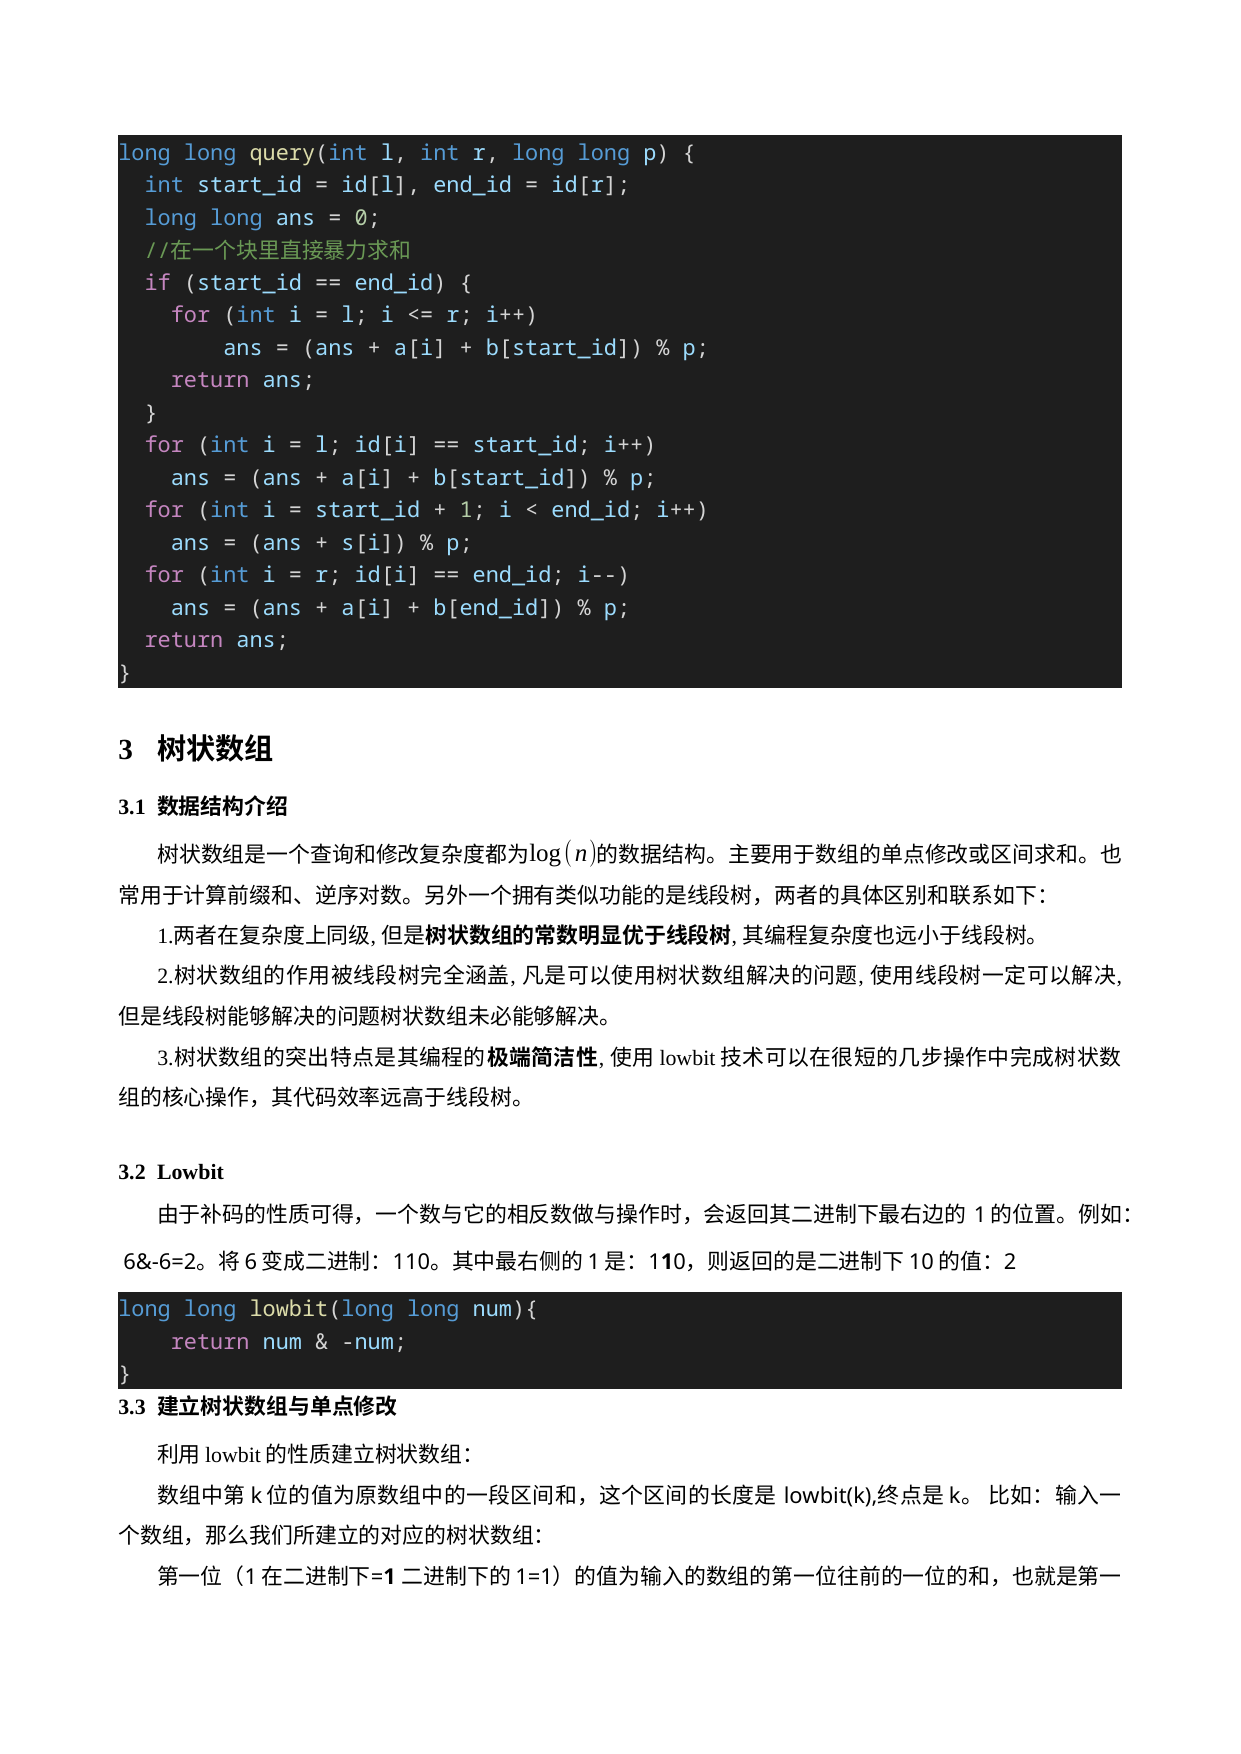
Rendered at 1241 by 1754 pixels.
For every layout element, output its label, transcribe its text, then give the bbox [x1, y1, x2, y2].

text 树状数组是一个查询和修改复杂度都为的数据结构。主要用于数组的单点修改或区间求和。也常用于计算前缀和、逆序对数。另外一个拥有类似功能的是线段树，两者的具体区别和联系如下： [118, 837, 1122, 910]
text ans = (ans + a[i] + b[end_id]) % p; [118, 590, 1122, 623]
text long long ans = 0; [118, 200, 1122, 233]
text } [118, 1357, 1122, 1389]
list 树状数组 [118, 726, 1122, 768]
text //在一个块里直接暴力求和 [118, 233, 1122, 265]
text ans = (ans + a[i] + b[start_id]) % p; [118, 330, 1122, 363]
text } [118, 655, 1122, 688]
text for (int i = start_id + 1; i < end_id; i++) [118, 493, 1122, 525]
text for (int i = l; i <= r; i++) [118, 298, 1122, 330]
text long long query(int l, int r, long long p) { [118, 135, 1122, 168]
text 2.树状数组的作用被线段树完全涵盖, 凡是可以使用树状数组解决的问题, 使用线段树一定可以解决, 但是线段树能够解决的问题树状数组未必能够解决。 [118, 958, 1122, 1031]
text long long lowbit(long long num){ [118, 1292, 1122, 1324]
text ans = (ans + a[i] + b[start_id]) % p; [118, 460, 1122, 493]
text return ans; [118, 623, 1122, 655]
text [118, 1558, 1122, 1591]
text 数组中第k位的值为原数组中的一段区间和，这个区间的长度是lowbit(k),终点是k。 比如：输入一个数组，那么我们所建立的对应的树状数组： [118, 1477, 1122, 1550]
list Lowbit [118, 1159, 1122, 1184]
text 利用lowbit的性质建立树状数组： [118, 1437, 1122, 1469]
text ans = (ans + s[i]) % p; [118, 525, 1122, 558]
text 1.两者在复杂度上同级, 但是树状数组的常数明显优于线段树, 其编程复杂度也远小于线段树。 [118, 918, 1122, 950]
list 建立树状数组与单点修改 [118, 1389, 1122, 1421]
text 由于补码的性质可得，一个数与它的相反数做与操作时，会返回其二进制下最右边的1的位置。例如： 6&-6=2。将6变成二进制：110。其中最右侧的1是：110，则返回的是二进制下10的值：2 [118, 1197, 1122, 1276]
text } [118, 395, 1122, 428]
text return ans; [118, 363, 1122, 395]
text return num & -num; [118, 1324, 1122, 1357]
text 3.树状数组的突出特点是其编程的极端简洁性, 使用lowbit技术可以在很短的几步操作中完成树状数组的核心操作，其代码效率远高于线段树。 [118, 1039, 1122, 1112]
text int start_id = id[l], end_id = id[r]; [118, 168, 1122, 200]
text if (start_id == end_id) { [118, 265, 1122, 298]
text for (int i = r; id[i] == end_id; i--) [118, 558, 1122, 590]
text for (int i = l; id[i] == start_id; i++) [118, 428, 1122, 460]
list 数据结构介绍 [118, 789, 1122, 821]
